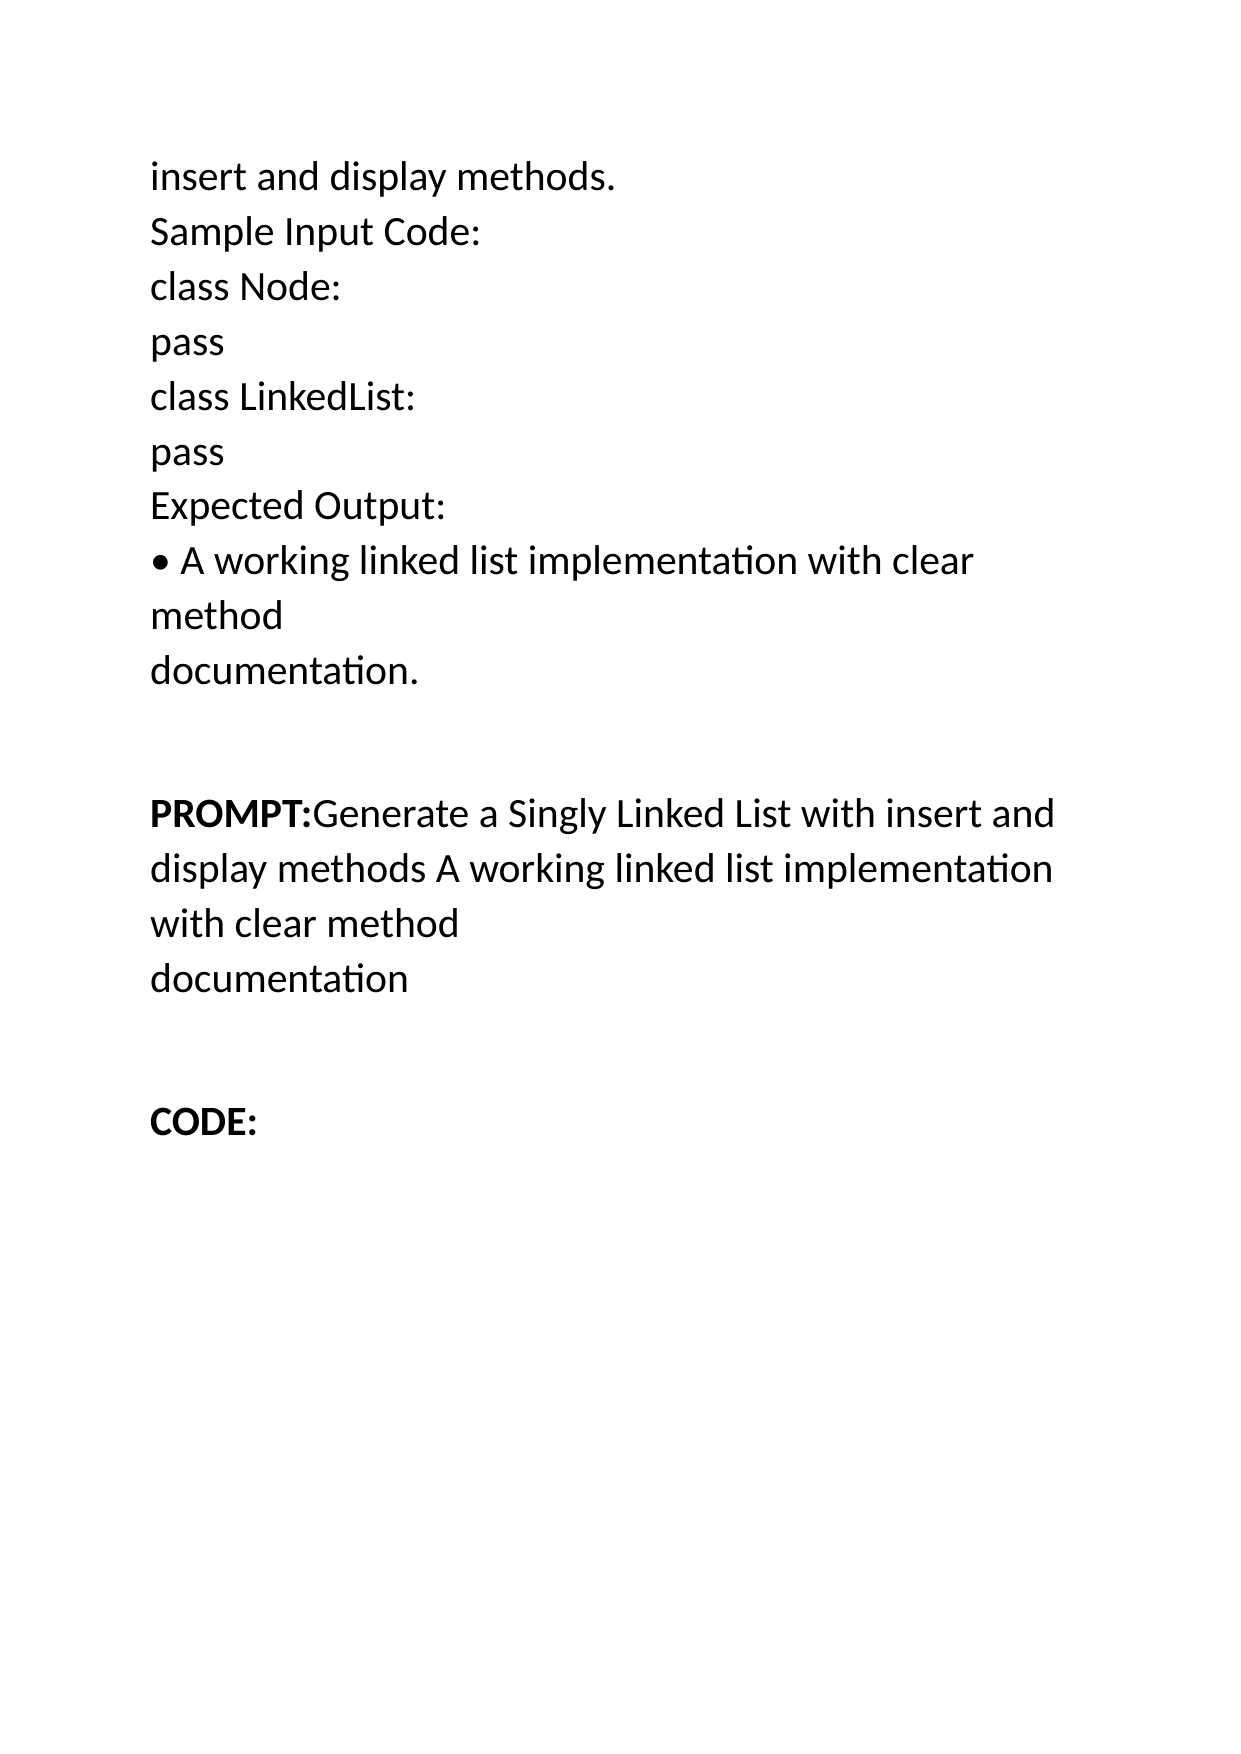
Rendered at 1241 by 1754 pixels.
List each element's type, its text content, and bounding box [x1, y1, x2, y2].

text CODE: [150, 1095, 1090, 1146]
text PROMPT:Generate a Singly Linked List with insert and display methods A working linked list implementation with clear method documentation [150, 787, 1090, 1003]
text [150, 150, 1090, 695]
